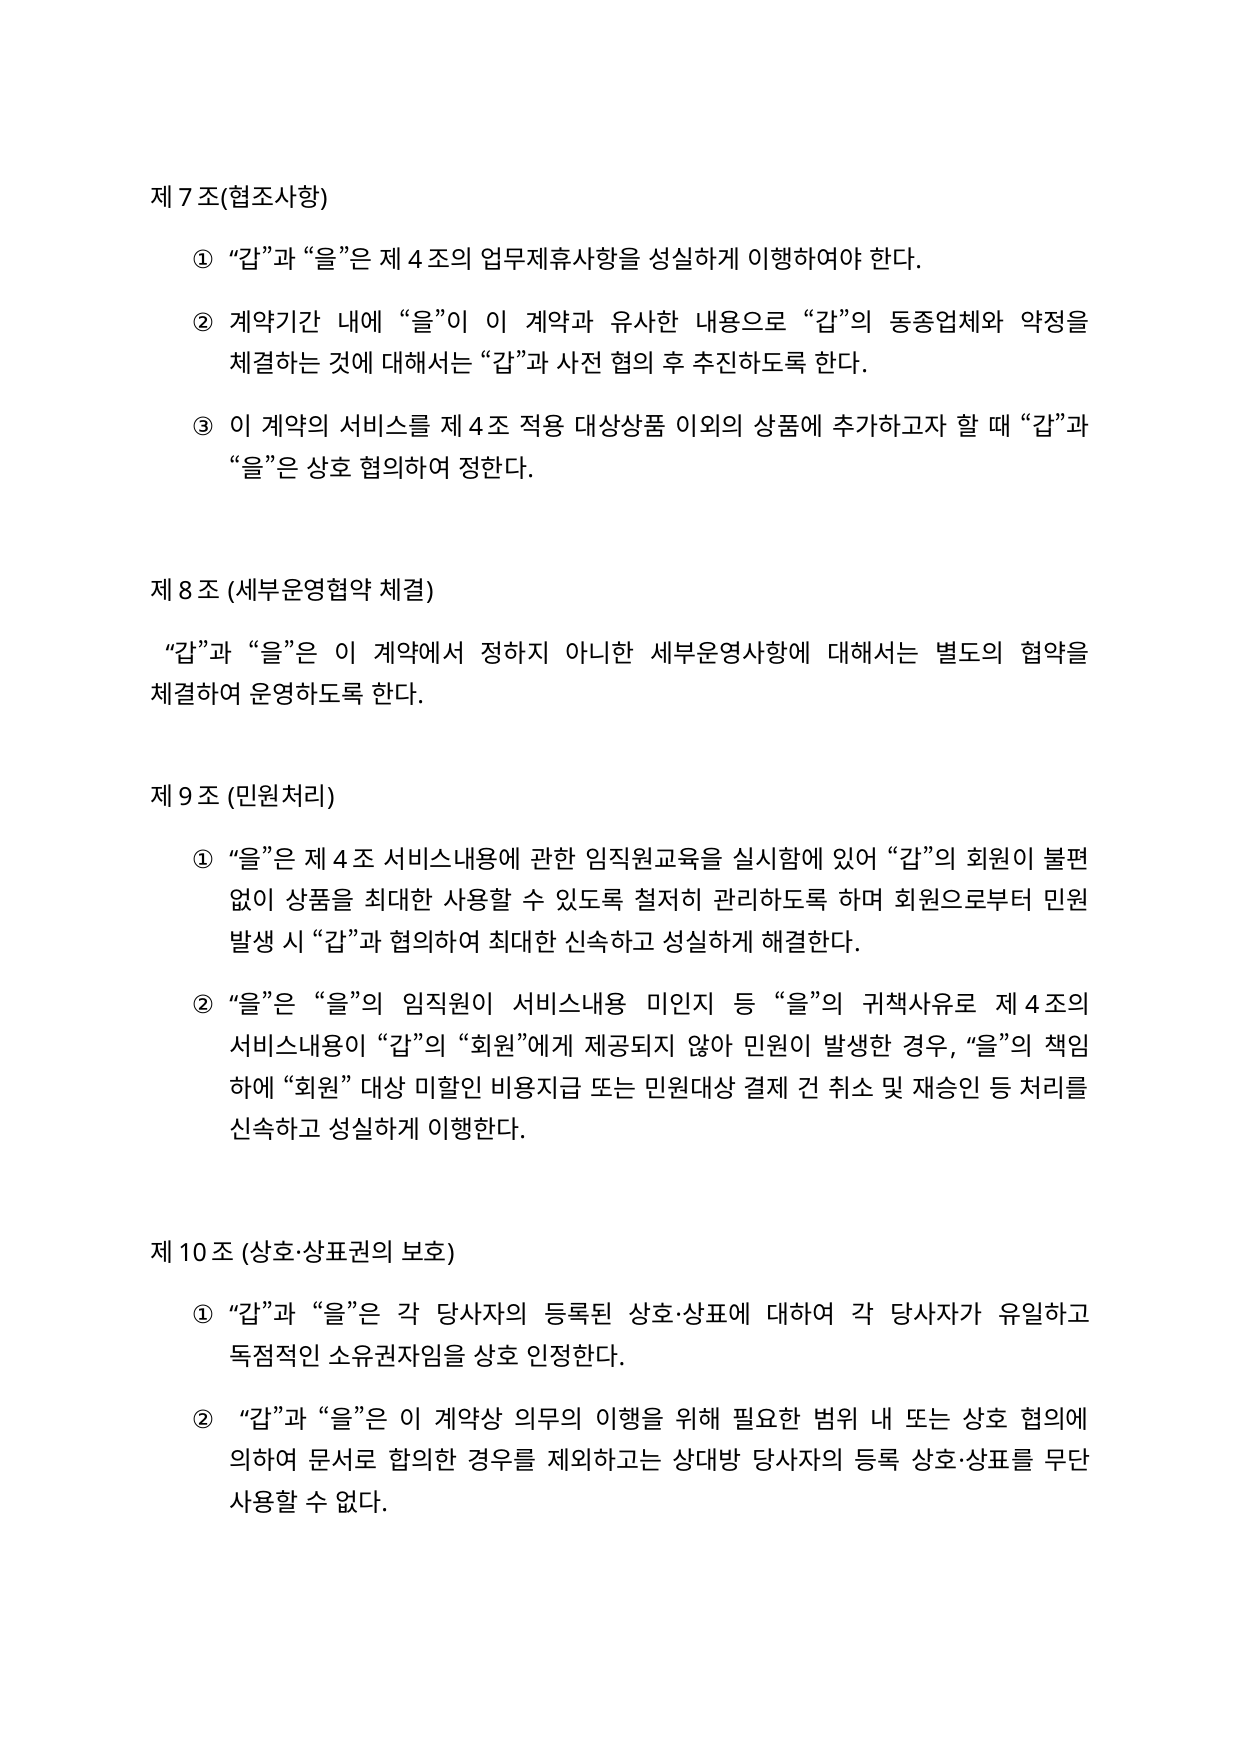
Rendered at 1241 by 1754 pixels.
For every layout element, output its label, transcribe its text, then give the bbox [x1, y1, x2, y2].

text 제7조(협조사항) [150, 177, 1090, 213]
text 제10조 (상호·상표권의 보호) [150, 1232, 1090, 1269]
list “을”은 “을”의 임직원이 서비스내용 미인지 등 “을”의 귀책사유로 제4조의 서비스내용이 “갑”의 “회원”에게 제공되지 않아 민원이 발생한 경우, “을”의 책임 하에 “회원” 대상 미할인 비용지급 또는 민원대상 결제 건 취소 및 재승인 등 처리를 신속하고 성실하게 이행한다. [192, 985, 1090, 1146]
list 이 계약의 서비스를 제4조 적용 대상상품 이외의 상품에 추가하고자 할 때 “갑”과 “을”은 상호 협의하여 정한다. [192, 406, 1090, 484]
list “을”은 제4조 서비스내용에 관한 임직원교육을 실시함에 있어 “갑”의 회원이 불편 없이 상품을 최대한 사용할 수 있도록 철저히 관리하도록 하며 회원으로부터 민원 발생 시 “갑”과 협의하여 최대한 신속하고 성실하게 해결한다. [192, 839, 1090, 959]
list “갑”과 “을”은 각 당사자의 등록된 상호·상표에 대하여 각 당사자가 유일하고 독점적인 소유권자임을 상호 인정한다. [192, 1295, 1090, 1373]
list 계약기간 내에 “을”이 이 계약과 유사한 내용으로 “갑”의 동종업체와 약정을 체결하는 것에 대해서는 “갑”과 사전 협의 후 추진하도록 한다. [192, 302, 1090, 380]
text 제9조 (민원처리) [150, 737, 1090, 813]
list “갑”과 “을”은 제4조의 업무제휴사항을 성실하게 이행하여야 한다. [192, 240, 1090, 276]
text “갑”과 “을”은 이 계약에서 정하지 아니한 세부운영사항에 대해서는 별도의 협약을 체결하여 운영하도록 한다. [150, 633, 1090, 711]
text 제8조 (세부운영협약 체결) [150, 571, 1090, 607]
list “갑”과 “을”은 이 계약상 의무의 이행을 위해 필요한 범위 내 또는 상호 협의에 의하여 문서로 합의한 경우를 제외하고는 상대방 당사자의 등록 상호·상표를 무단 사용할 수 없다. [192, 1399, 1090, 1519]
